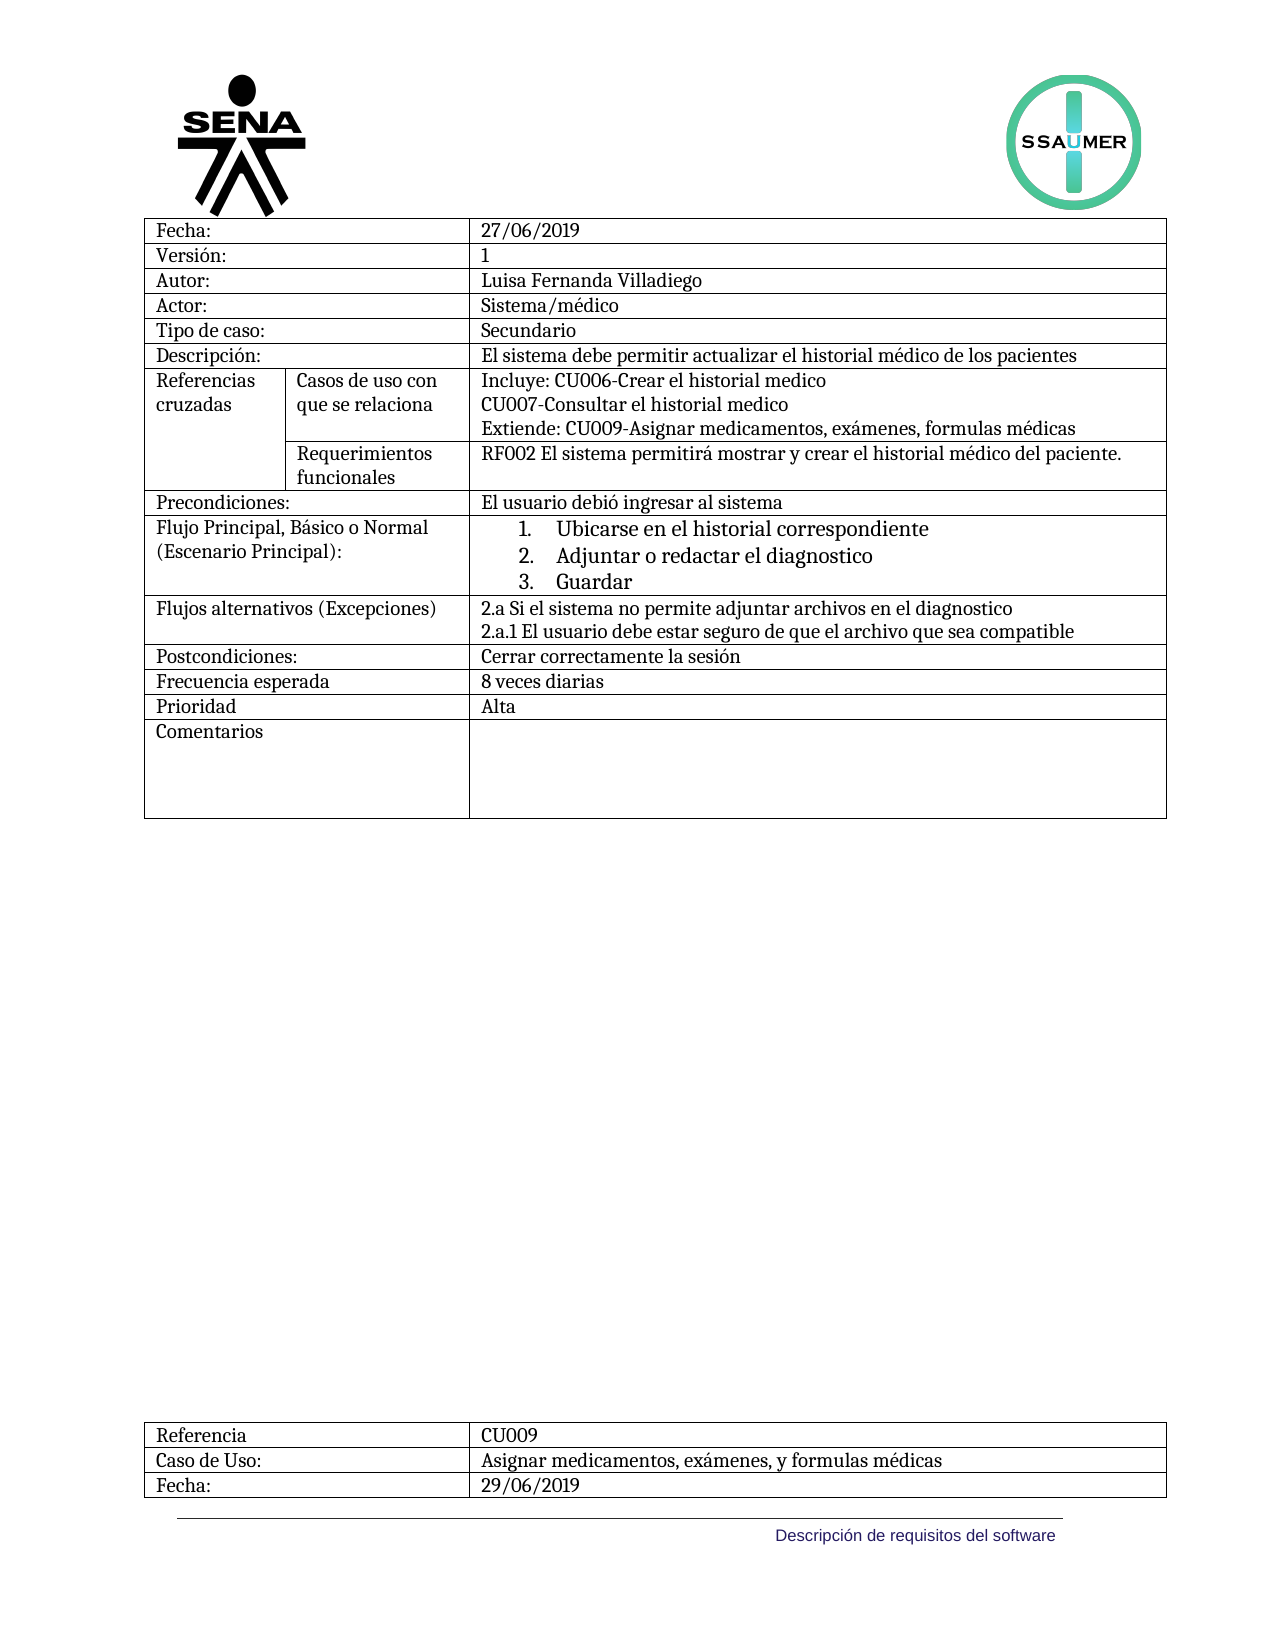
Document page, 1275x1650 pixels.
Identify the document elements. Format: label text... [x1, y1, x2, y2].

table_cell Sistema/médico [470, 294, 1166, 318]
table_cell Fecha: [145, 219, 469, 243]
table_cell Precondiciones: [145, 491, 469, 515]
table_cell [470, 720, 1166, 817]
table_cell Cerrar correctamente la sesión [470, 645, 1166, 669]
table_cell 1 [470, 244, 1166, 268]
table_cell Requerimientos funcionales [286, 442, 469, 490]
table_cell Fecha: [145, 1473, 469, 1497]
table_cell El sistema debe permitir actualizar el historial médico de los pacientes [470, 344, 1166, 368]
table_cell Postcondiciones: [145, 645, 469, 669]
table_cell 8 veces diarias [470, 670, 1166, 694]
table_cell Casos de uso con que se relaciona [286, 369, 469, 441]
table_header CU009 [470, 1423, 1166, 1447]
table_cell 27/06/2019 [470, 219, 1166, 243]
table_cell 2.a Si el sistema no permite adjuntar archivos en el diagnostico 2.a.1 El usuario debe estar seguro de que el archivo que sea compatible [470, 596, 1166, 644]
table_cell Flujos alternativos (Excepciones) [145, 596, 469, 644]
table_cell 29/06/2019 [470, 1473, 1166, 1497]
picture [177, 73, 306, 218]
table_cell Luisa Fernanda Villadiego [470, 269, 1166, 293]
table_cell RF002 El sistema permitirá mostrar y crear el historial médico del paciente. [470, 442, 1166, 490]
table_cell El usuario debió ingresar al sistema [470, 491, 1166, 515]
table_cell Incluye: CU006-Crear el historial medico CU007-Consultar el historial medico Extiende: CU009-Asignar medicamentos, exámenes, formulas médicas [470, 369, 1166, 441]
table_cell Prioridad [145, 695, 469, 719]
table_cell Descripción: [145, 344, 469, 368]
table_cell Caso de Uso: [145, 1448, 469, 1472]
table_cell Referencias cruzadas [145, 369, 285, 490]
table_cell Comentarios [145, 720, 469, 817]
table_cell Secundario [470, 319, 1166, 343]
table_cell Tipo de caso: [145, 319, 469, 343]
table_cell Alta [470, 695, 1166, 719]
table_cell Actor: [145, 294, 469, 318]
table_cell Ubicarse en el historial correspondiente Adjuntar o redactar el diagnostico Guardar [470, 516, 1166, 595]
table_cell Flujo Principal, Básico o Normal (Escenario Principal): [145, 516, 469, 595]
table_cell Asignar medicamentos, exámenes, y formulas médicas [470, 1448, 1166, 1472]
table_cell Versión: [145, 244, 469, 268]
picture [1006, 75, 1142, 210]
table_cell Frecuencia esperada [145, 670, 469, 694]
table_cell Autor: [145, 269, 469, 293]
table_header Referencia [145, 1423, 469, 1447]
